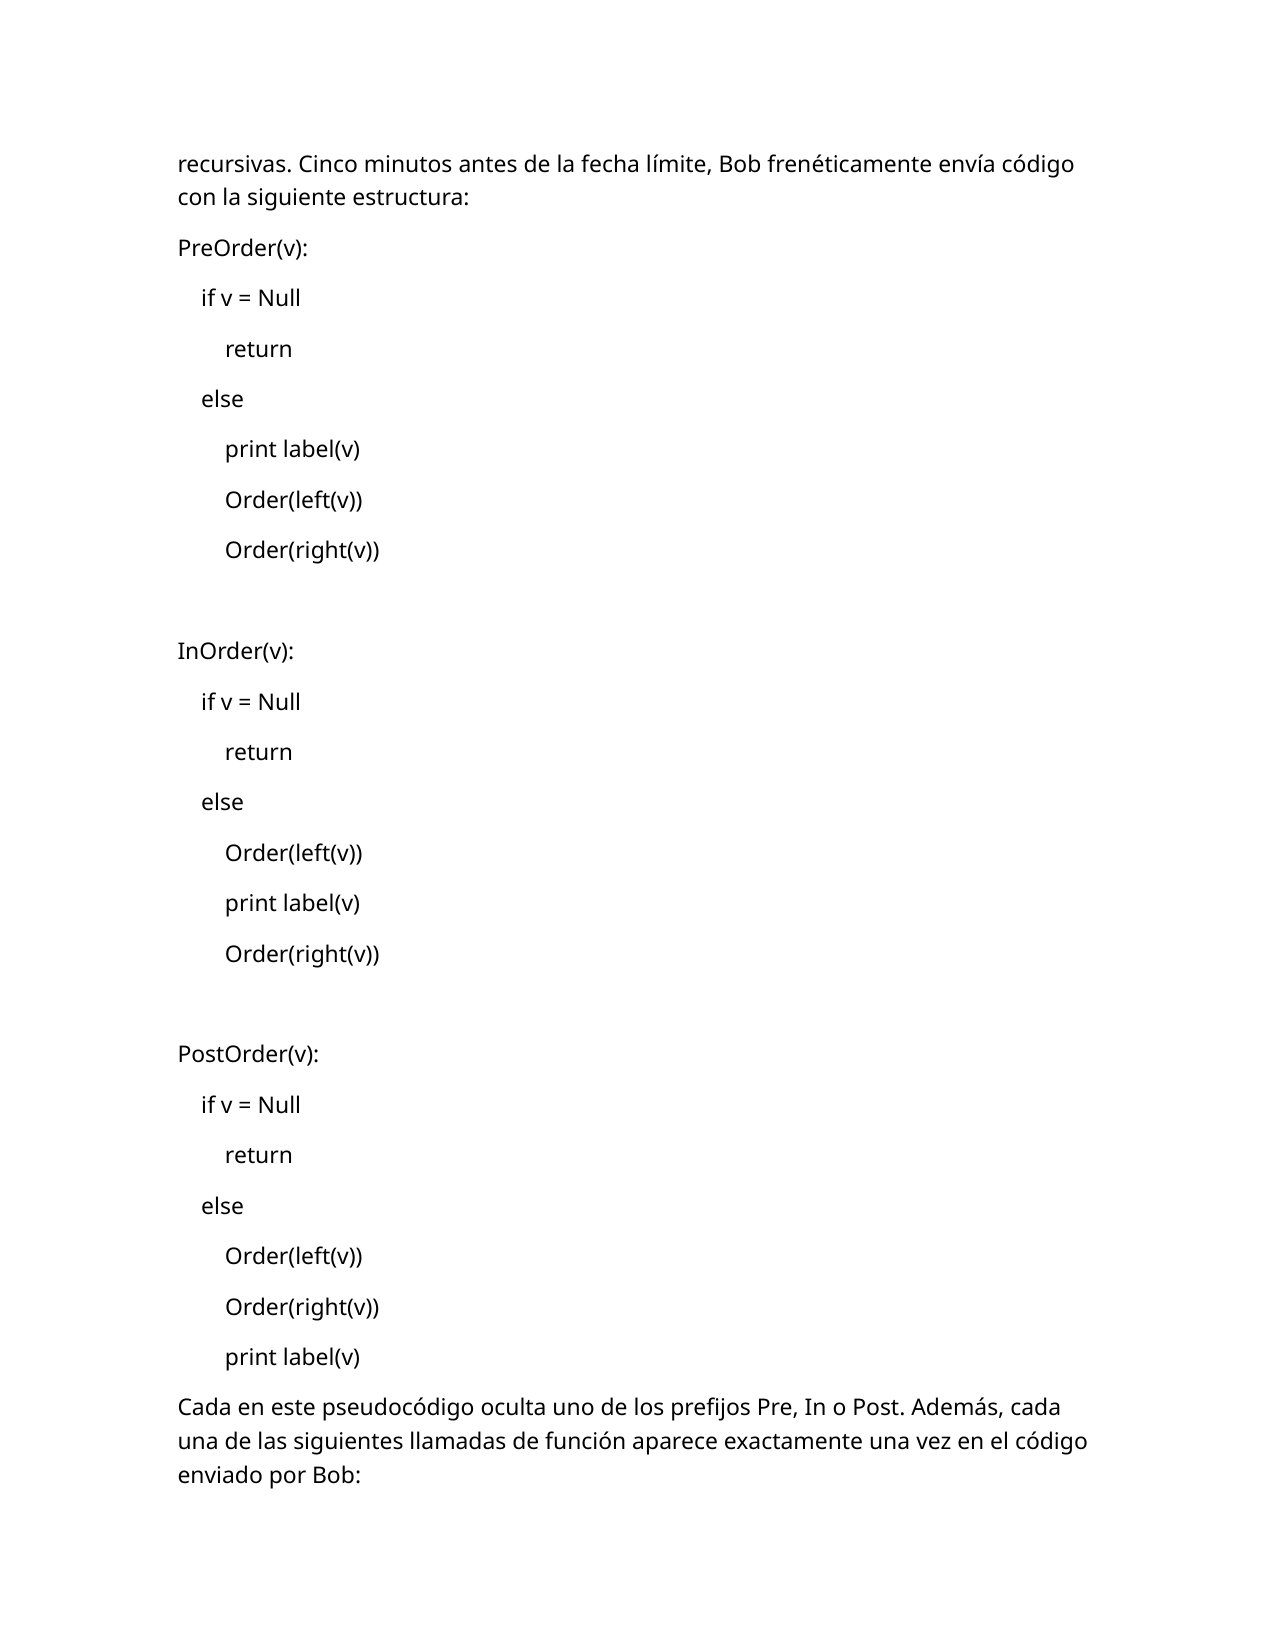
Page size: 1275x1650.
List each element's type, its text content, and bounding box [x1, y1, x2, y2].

text PreOrder(v): [177, 232, 1098, 263]
text print label(v) [177, 433, 1098, 465]
text else [177, 383, 1098, 414]
text else [177, 786, 1098, 818]
text Cada en este pseudocódigo oculta uno de los prefijos Pre, In o Post. Además, cada una de las siguientes llamadas de función aparece exactamente una vez en el código enviado por Bob: [177, 1391, 1098, 1490]
text InOrder(v): [177, 635, 1098, 666]
text print label(v) [177, 887, 1098, 918]
text return [177, 1139, 1098, 1171]
text Order(left(v)) [177, 484, 1098, 515]
text return [177, 736, 1098, 767]
text if v = Null [177, 1089, 1098, 1120]
text Order(left(v)) [177, 837, 1098, 868]
text PostOrder(v): [177, 1038, 1098, 1070]
text Order(left(v)) [177, 1240, 1098, 1271]
text if v = Null [177, 686, 1098, 717]
text return [177, 333, 1098, 364]
text Order(right(v)) [177, 1291, 1098, 1322]
text Order(right(v)) [177, 534, 1098, 566]
text else [177, 1190, 1098, 1221]
text if v = Null [177, 282, 1098, 313]
text Order(right(v)) [177, 938, 1098, 969]
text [177, 148, 1098, 213]
text print label(v) [177, 1341, 1098, 1372]
